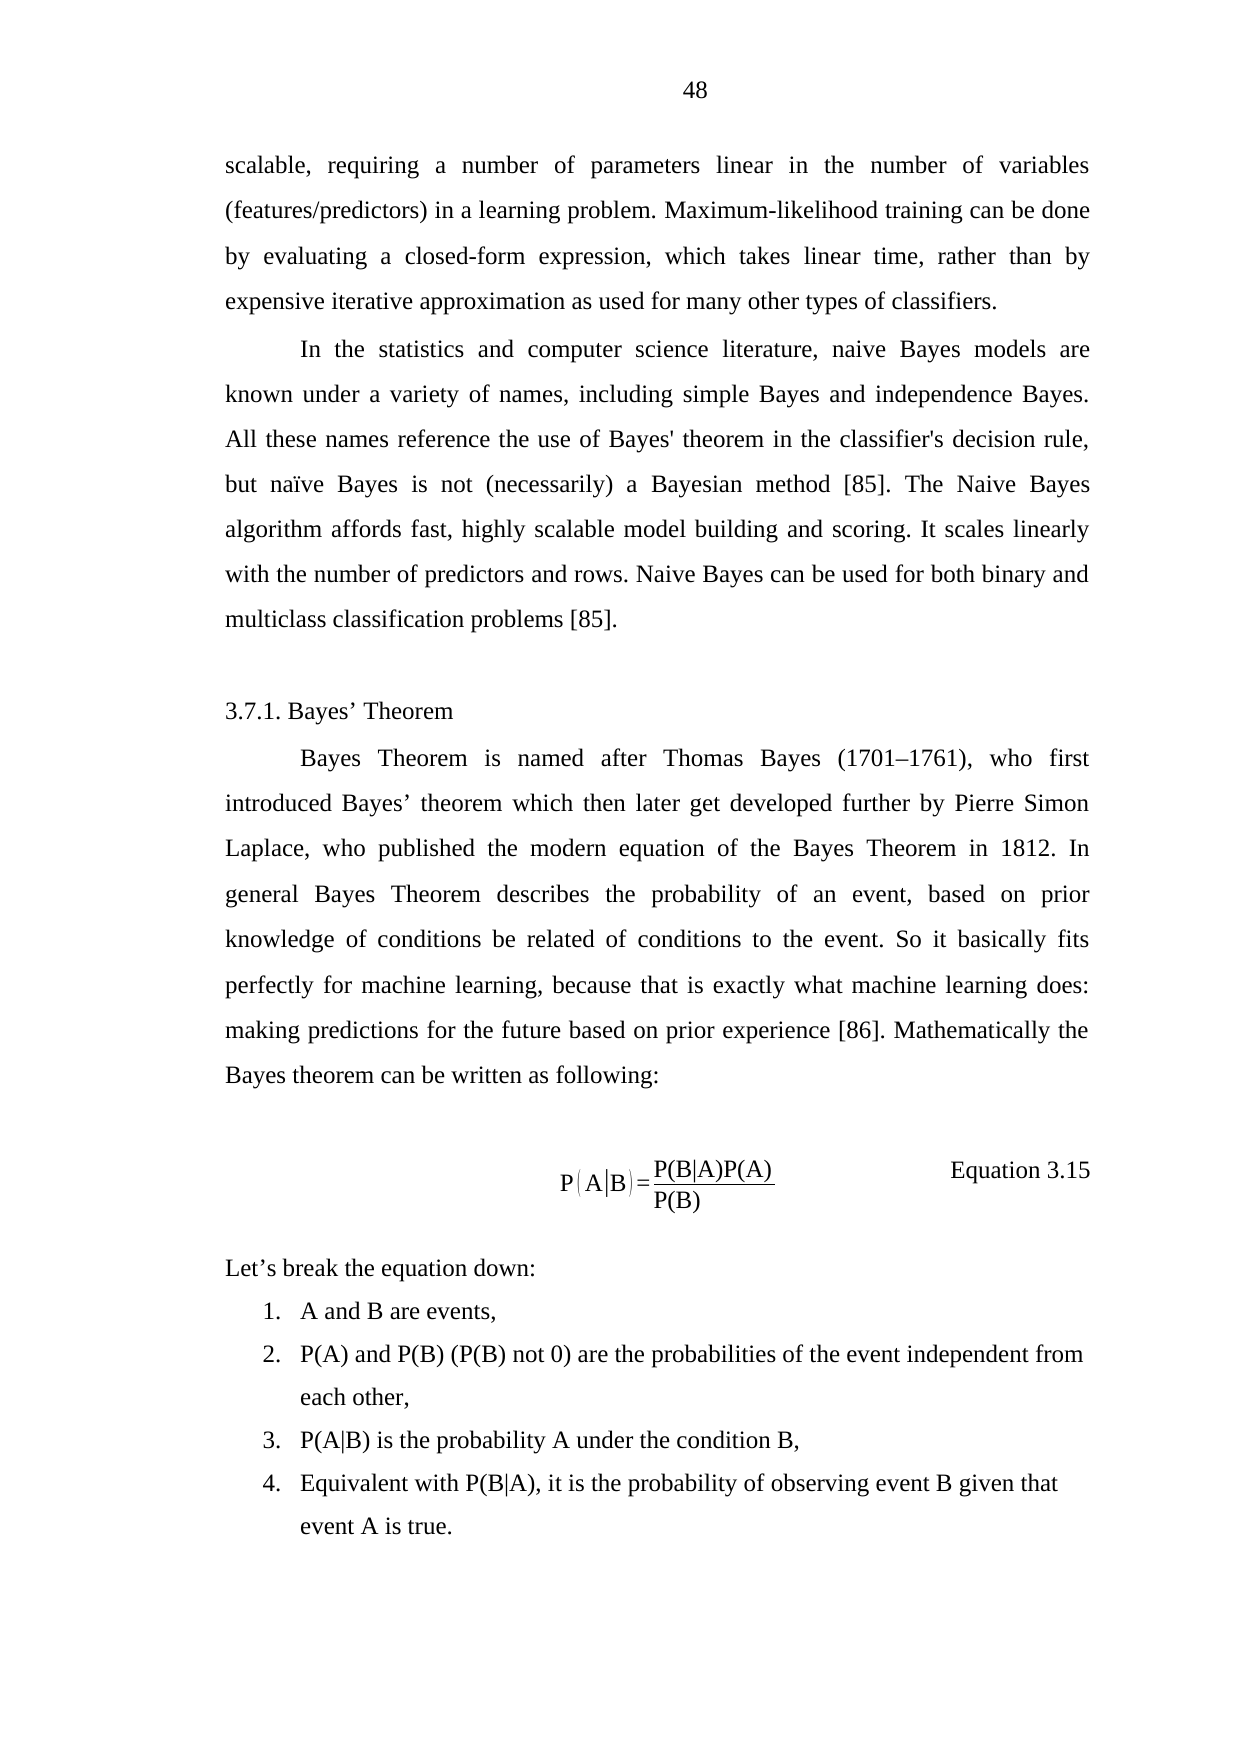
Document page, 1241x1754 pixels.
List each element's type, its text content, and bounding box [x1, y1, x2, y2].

text In the statistics and computer science literature, naive Bayes models are known under a variety of names, including simple Bayes and independence Bayes. All these names reference the use of Bayes' theorem in the classifier's decision rule, but naïve Bayes is not (necessarily) a Bayesian method [85]. The Naive Bayes algorithm affords fast, highly scalable model building and scoring. It scales linearly with the number of predictors and rows. Naive Bayes can be used for both binary and multiclass classification problems [85]. [225, 334, 1090, 633]
list P(A) and P(B) (P(B) not 0) are the probabilities of the event independent from each other, [262, 1339, 1090, 1411]
list A and B are events, [262, 1296, 1090, 1324]
text 3.7.1. Bayes’ Theorem [225, 696, 1090, 725]
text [225, 150, 1090, 315]
text Let’s break the equation down: [225, 1253, 1090, 1281]
text Bayes Theorem is named after Thomas Bayes (1701–1761), who first introduced Bayes’ theorem which then later get developed further by Pierre Simon Laplace, who published the modern equation of the Bayes Theorem in 1812. In general Bayes Theorem describes the probability of an event, based on prior knowledge of conditions be related of conditions to the event. So it basically fits perfectly for machine learning, because that is exactly what machine learning does: making predictions for the future based on prior experience [86]. Mathematically the Bayes theorem can be written as following: [225, 743, 1090, 1089]
list Equivalent with P(B|A), it is the probability of observing event B given that event A is true. [262, 1468, 1090, 1540]
list P(A|B) is the probability A under the condition B, [262, 1425, 1090, 1454]
table_header [214, 1156, 787, 1228]
table_header Equation 3.15 [788, 1156, 1102, 1228]
